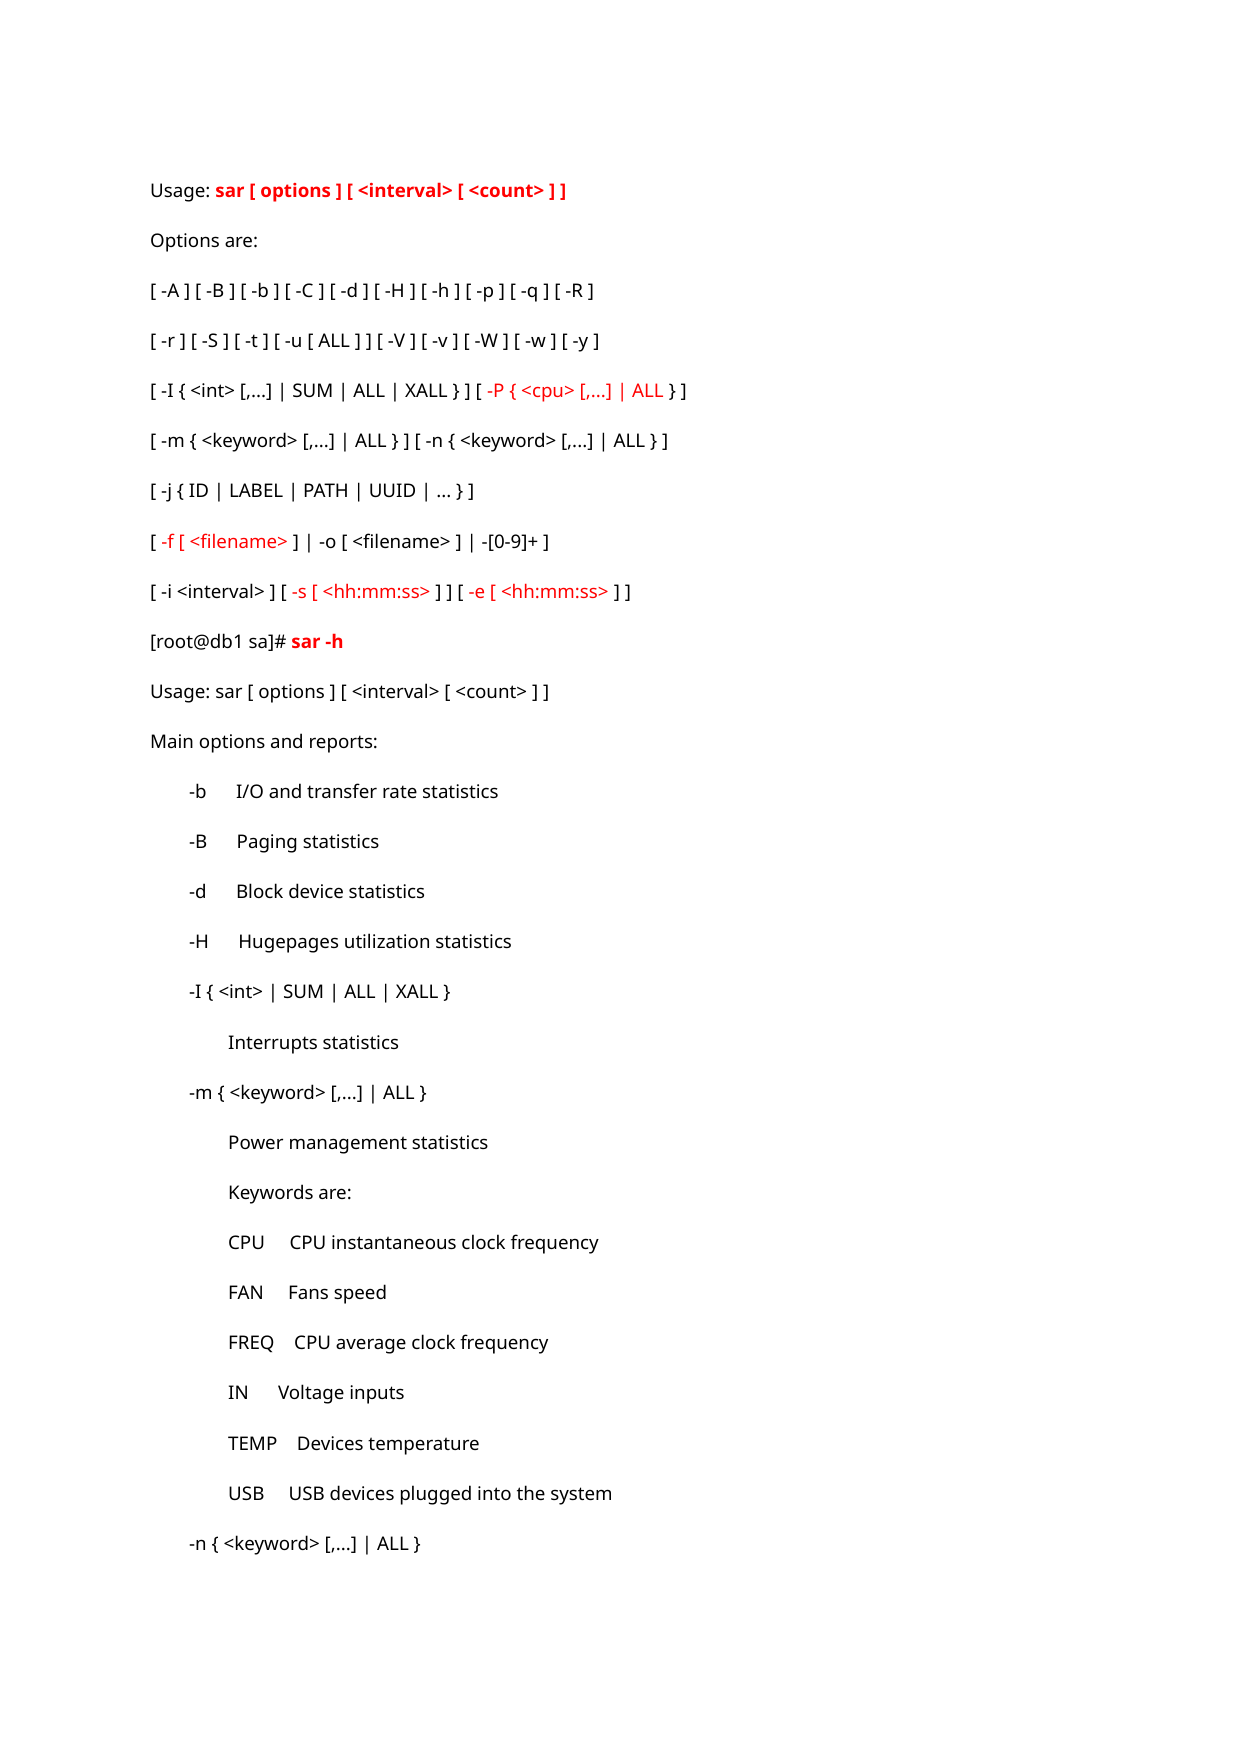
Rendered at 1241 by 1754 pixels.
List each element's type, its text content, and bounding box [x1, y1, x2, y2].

text Main options and reports: [150, 728, 1090, 754]
text -B Paging statistics [150, 828, 1090, 854]
text [root@db1 sa]# sar -h [150, 628, 1090, 654]
text Keywords are: [150, 1179, 1090, 1205]
text TEMP Devices temperature [150, 1430, 1090, 1455]
text -m { <keyword> [,...] | ALL } [150, 1079, 1090, 1104]
text Usage: sar [ options ] [ <interval> [ <count> ] ] [150, 678, 1090, 704]
text Usage: sar [ options ] [ <interval> [ <count> ] ] [150, 177, 1090, 203]
text FREQ CPU average clock frequency [150, 1329, 1090, 1355]
text USB USB devices plugged into the system [150, 1480, 1090, 1505]
text CPU CPU instantaneous clock frequency [150, 1229, 1090, 1255]
text -H Hugepages utilization statistics [150, 929, 1090, 954]
text IN Voltage inputs [150, 1380, 1090, 1405]
text [ -I { <int> [,...] | SUM | ALL | XALL } ] [ -P { <cpu> [,...] | ALL } ] [150, 378, 1090, 403]
text -b I/O and transfer rate statistics [150, 778, 1090, 804]
text [ -f [ <filename> ] | -o [ <filename> ] | -[0-9]+ ] [150, 528, 1090, 553]
text -I { <int> | SUM | ALL | XALL } [150, 979, 1090, 1004]
text -n { <keyword> [,...] | ALL } [150, 1530, 1090, 1556]
text [ -j { ID | LABEL | PATH | UUID | ... } ] [150, 478, 1090, 503]
text -d Block device statistics [150, 879, 1090, 904]
text [ -i <interval> ] [ -s [ <hh:mm:ss> ] ] [ -e [ <hh:mm:ss> ] ] [150, 578, 1090, 603]
text Options are: [150, 227, 1090, 253]
text Interrupts statistics [150, 1029, 1090, 1054]
text FAN Fans speed [150, 1279, 1090, 1305]
text Power management statistics [150, 1129, 1090, 1155]
text [ -A ] [ -B ] [ -b ] [ -C ] [ -d ] [ -H ] [ -h ] [ -p ] [ -q ] [ -R ] [150, 277, 1090, 303]
text [ -m { <keyword> [,...] | ALL } ] [ -n { <keyword> [,...] | ALL } ] [150, 428, 1090, 453]
text [ -r ] [ -S ] [ -t ] [ -u [ ALL ] ] [ -V ] [ -v ] [ -W ] [ -w ] [ -y ] [150, 327, 1090, 353]
